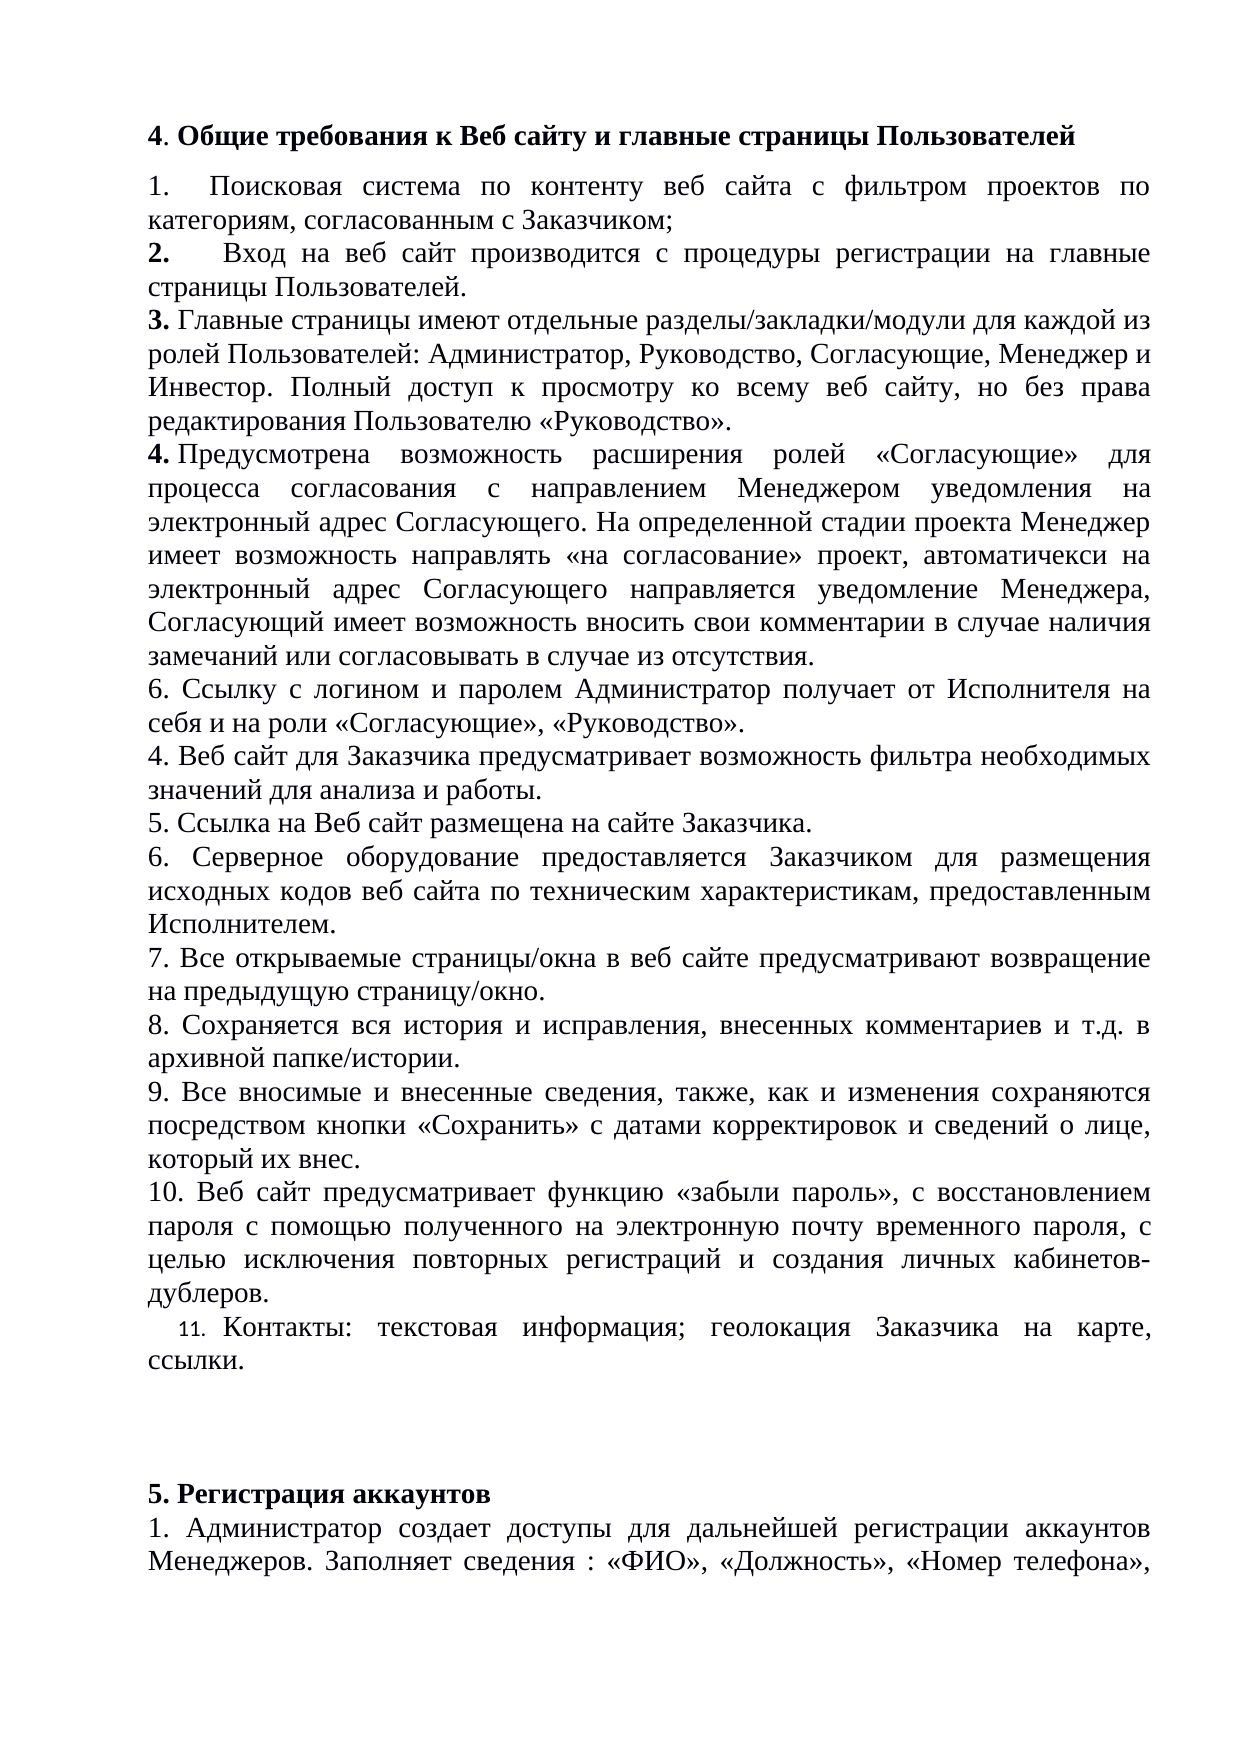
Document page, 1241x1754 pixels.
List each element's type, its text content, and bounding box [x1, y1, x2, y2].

text 6. Ссылку с логином и паролем Администратор получает от Исполнителя на себя и на роли «Согласующие», «Руководство». [148, 671, 1152, 738]
text 6. Серверное оборудование предоставляется Заказчиком для размещения исходных кодов веб сайта по техническим характеристикам, предоставленным Исполнителем. [148, 839, 1152, 940]
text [148, 1510, 1152, 1577]
subtitle 4. Общие требования к Веб сайту и главные страницы Пользователей [148, 118, 1152, 152]
text 1. Поисковая система по контенту веб сайта с фильтром проектов по категориям, согласованным с Заказчиком; [148, 168, 1152, 235]
text 7. Все открываемые страницы/окна в веб сайте предусматривают возвращение на предыдущую страницу/окно. [148, 940, 1152, 1007]
list Предусмотрена возможность расширения ролей «Согласующие» для процесса согласования с направлением Менеджером уведомления на электронный адрес Согласующего. На определенной стадии проекта Менеджер имеет возможность направлять «на согласование» проект, автоматичекси на электронный адрес Согласующего направляется уведомление Менеджера, Согласующий имеет возможность вносить свои комментарии в случае наличия замечаний или согласовывать в случае из отсутствия. [148, 437, 1152, 671]
text 10. Веб сайт предусматривает функцию «забыли пароль», с восстановлением пароля с помощью полученного на электронную почту временного пароля, с целью исключения повторных регистраций и создания личных кабинетов-дублеров. [148, 1174, 1152, 1309]
list Главные страницы имеют отдельные разделы/закладки/модули для каждой из ролей Пользователей: Администратор, Руководство, Согласующие, Менеджер и Инвестор. Полный доступ к просмотру ко всему веб сайту, но без права редактирования Пользователю «Руководство». [148, 302, 1152, 437]
text 9. Все вносимые и внесенные сведения, также, как и изменения сохраняются посредством кнопки «Сохранить» с датами корректировок и сведений о лице, который их внес. [148, 1074, 1152, 1174]
list Контакты: текстовая информация; геолокация Заказчика на карте, ссылки. [148, 1309, 1152, 1376]
text 8. Сохраняется вся история и исправления, внесенных комментариев и т.д. в архивной папке/истории. [148, 1007, 1152, 1074]
list Вход на веб сайт производится с процедуры регистрации на главные страницы Пользователей. [148, 235, 1152, 302]
text 4. Веб сайт для Заказчика предусматривает возможность фильтра необходимых значений для анализа и работы. [148, 738, 1152, 806]
text 5. Ссылка на Веб сайт размещена на сайте Заказчика. [148, 806, 1152, 839]
text 5. Регистрация аккаунтов [148, 1476, 1152, 1510]
